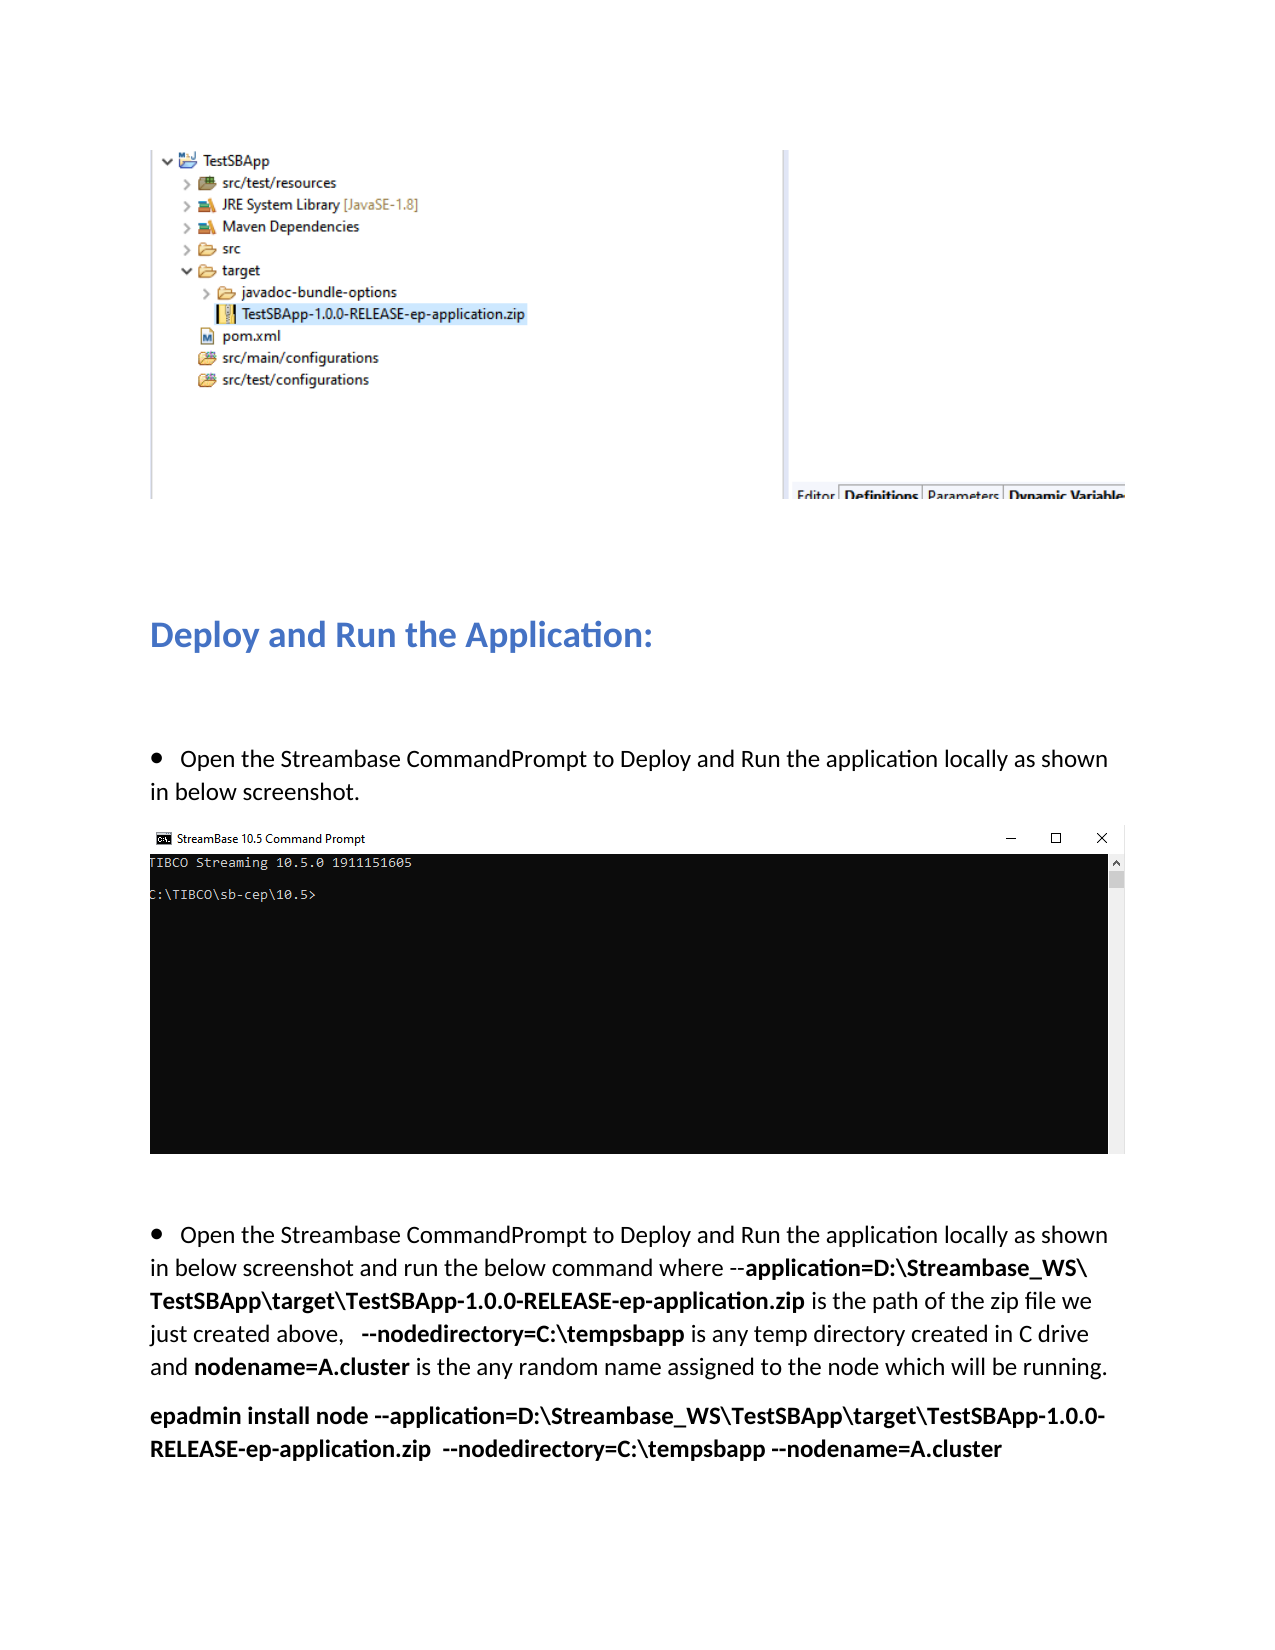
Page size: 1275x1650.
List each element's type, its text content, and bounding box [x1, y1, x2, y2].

text ⦁ Open the Streambase CommandPrompt to Deploy and Run the application locally as shown in below screenshot. [150, 743, 1125, 807]
text Deploy and Run the Application: [150, 611, 1125, 657]
text ⦁ Open the Streambase CommandPrompt to Deploy and Run the application locally as shown in below screenshot and run the below command where --application=D:\Streambase_WS\TestSBApp\target\TestSBApp-1.0.0-RELEASE-ep-application.zip is the path of the zip file we just created above, --nodedirectory=C:\tempsbapp is any temp directory created in C drive and nodename=A.cluster is the any random name assigned to the node which will be running. [150, 1219, 1125, 1381]
picture [150, 150, 1125, 499]
text epadmin install node --application=D:\Streambase_WS\TestSBApp\target\TestSBApp-1.0.0-RELEASE-ep-application.zip --nodedirectory=C:\tempsbapp --nodename=A.cluster [150, 1400, 1125, 1464]
picture [150, 825, 1125, 1154]
